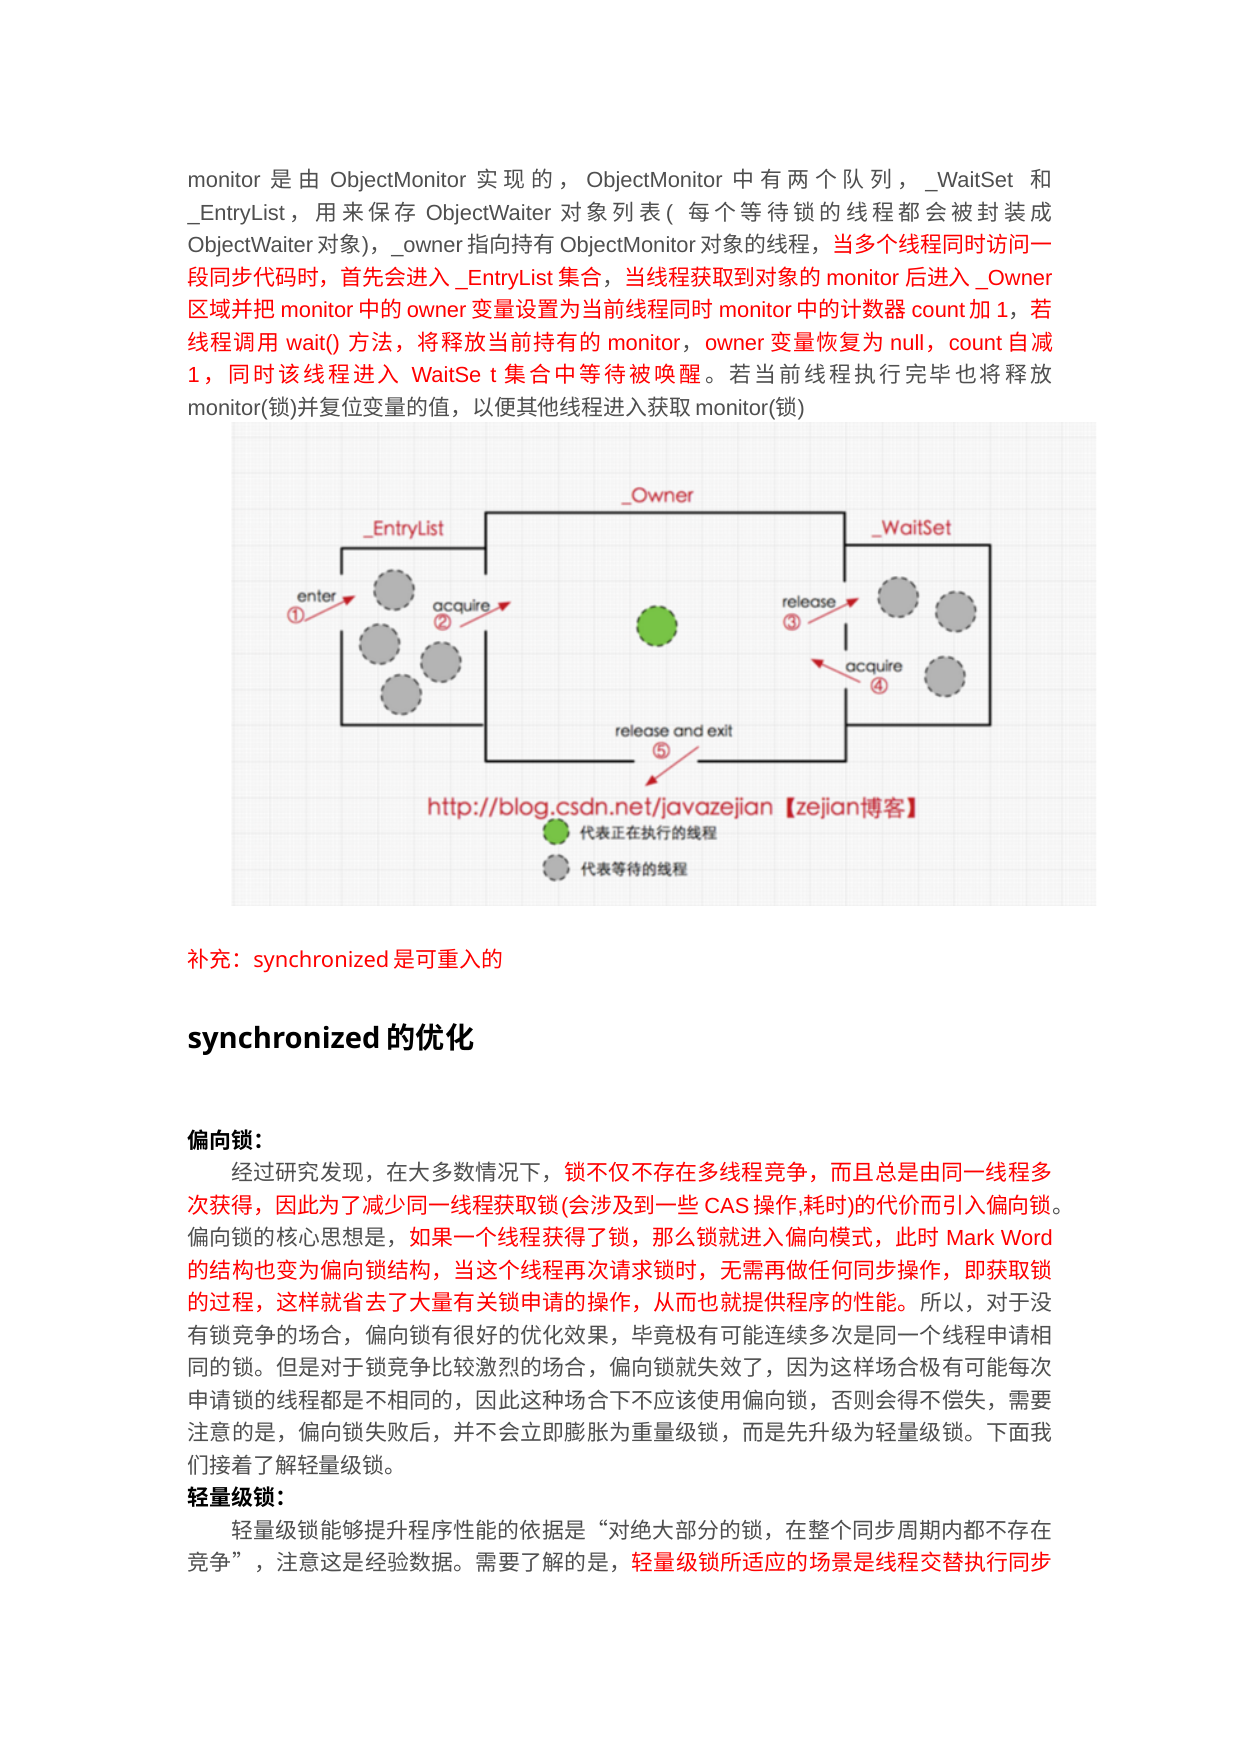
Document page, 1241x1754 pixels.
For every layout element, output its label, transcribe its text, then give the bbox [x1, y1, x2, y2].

text 补充：synchronized是可重入的 [187, 942, 1053, 974]
text 轻量级锁能够提升程序性能的依据是“对绝大部分的锁，在整个同步周期内都不存在竞争”，注意这是经验数据。需要了解的是，轻量级锁所适应的场景是线程交替执行同步块的场合，如果存在同一时间访问同一锁的场合，就会导致轻量级锁膨胀为重量级锁。 [187, 1512, 1053, 1577]
text 轻量级锁： [187, 1480, 1053, 1512]
text 偏向锁： [187, 1122, 1053, 1155]
text 经过研究发现，在大多数情况下，锁不仅不存在多线程竞争，而且总是由同一线程多次获得，因此为了减少同一线程获取锁(会涉及到一些CAS操作,耗时)的代价而引入偏向锁。偏向锁的核心思想是，如果一个线程获得了锁，那么锁就进入偏向模式，此时Mark Word 的结构也变为偏向锁结构，当这个线程再次请求锁时，无需再做任何同步操作，即获取锁的过程，这样就省去了大量有关锁申请的操作，从而也就提供程序的性能。所以，对于没有锁竞争的场合，偏向锁有很好的优化效果，毕竟极有可能连续多次是同一个线程申请相同的锁。但是对于锁竞争比较激烈的场合，偏向锁就失效了，因为这样场合极有可能每次申请锁的线程都是不相同的，因此这种场合下不应该使用偏向锁，否则会得不偿失，需要注意的是，偏向锁失败后，并不会立即膨胀为重量级锁，而是先升级为轻量级锁。下面我们接着了解轻量级锁。 [187, 1155, 1053, 1480]
subtitle synchronized的优化 [187, 1004, 1053, 1069]
picture [231, 422, 1097, 906]
